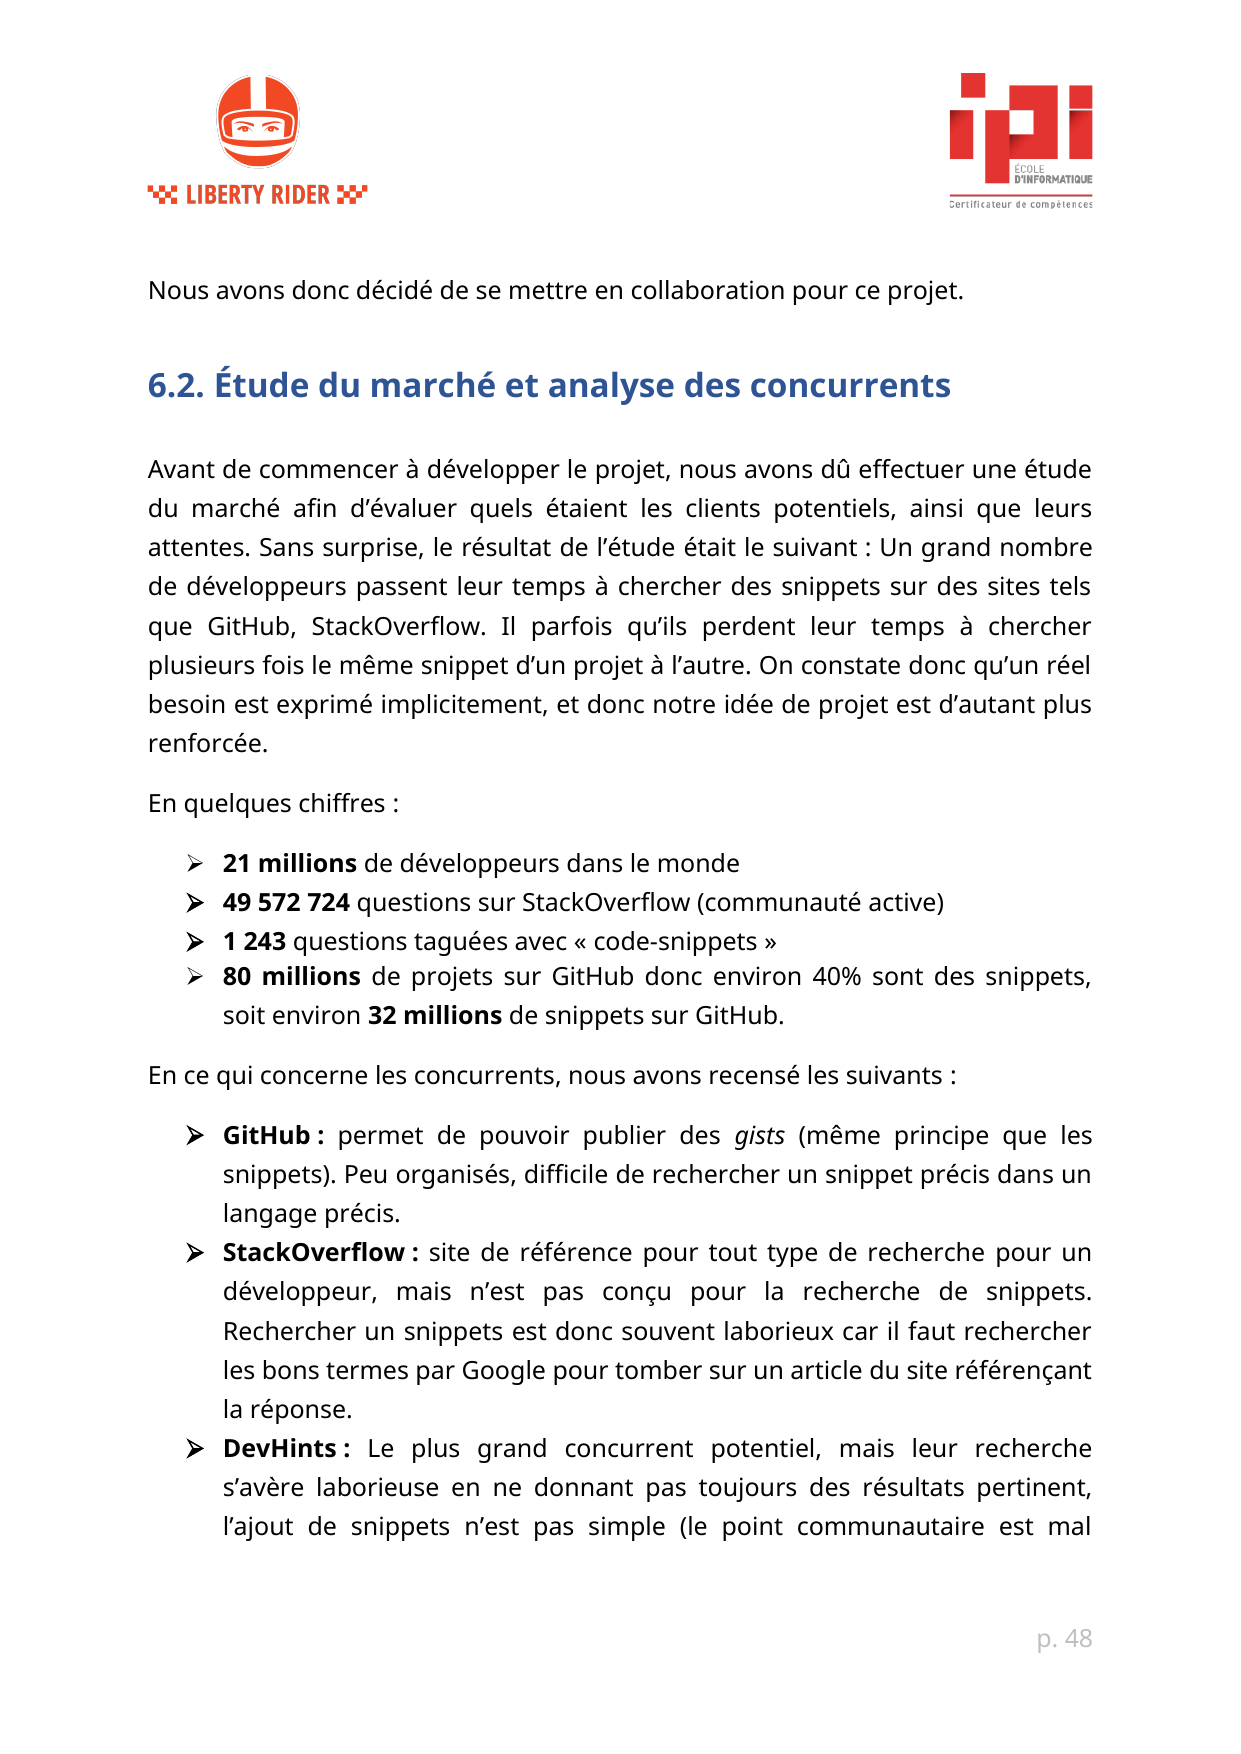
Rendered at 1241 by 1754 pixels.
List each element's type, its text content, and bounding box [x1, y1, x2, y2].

text Avant de commencer à développer le projet, nous avons dû effectuer une étude du marché afin d’évaluer quels étaient les clients potentiels, ainsi que leurs attentes. Sans surprise, le résultat de l’étude était le suivant : Un grand nombre de développeurs passent leur temps à chercher des snippets sur des sites tels que GitHub, StackOverflow. Il parfois qu’ils perdent leur temps à chercher plusieurs fois le même snippet d’un projet à l’autre. On constate donc qu’un réel besoin est exprimé implicitement, et donc notre idée de projet est d’autant plus renforcée. [148, 452, 1093, 760]
text Nous avons donc décidé de se mettre en collaboration pour ce projet. [148, 273, 1093, 307]
text En quelques chiffres : [148, 786, 1093, 820]
list StackOverflow : site de référence pour tout type de recherche pour un développeur, mais n’est pas conçu pour la recherche de snippets. Rechercher un snippets est donc souvent laborieux car il faut rechercher les bons termes par Google pour tomber sur un article du site référençant la réponse. [185, 1235, 1093, 1426]
list 80 millions de projets sur GitHub donc environ 40% sont des snippets, soit environ 32 millions de snippets sur GitHub. [185, 958, 1093, 1031]
text En ce qui concerne les concurrents, nous avons recensé les suivants : [148, 1057, 1093, 1091]
picture [147, 75, 368, 209]
list 1 243 questions taguées avec « code-snippets » [185, 924, 1093, 958]
list 49 572 724 questions sur StackOverflow (communauté active) [185, 885, 1093, 919]
list 21 millions de développeurs dans le monde [185, 846, 1093, 880]
subtitle Étude du marché et analyse des concurrents [148, 362, 1093, 407]
picture [949, 73, 1093, 209]
list GitHub : permet de pouvoir publier des gists (même principe que les snippets). Peu organisés, difficile de rechercher un snippet précis dans un langage précis. [185, 1117, 1093, 1230]
